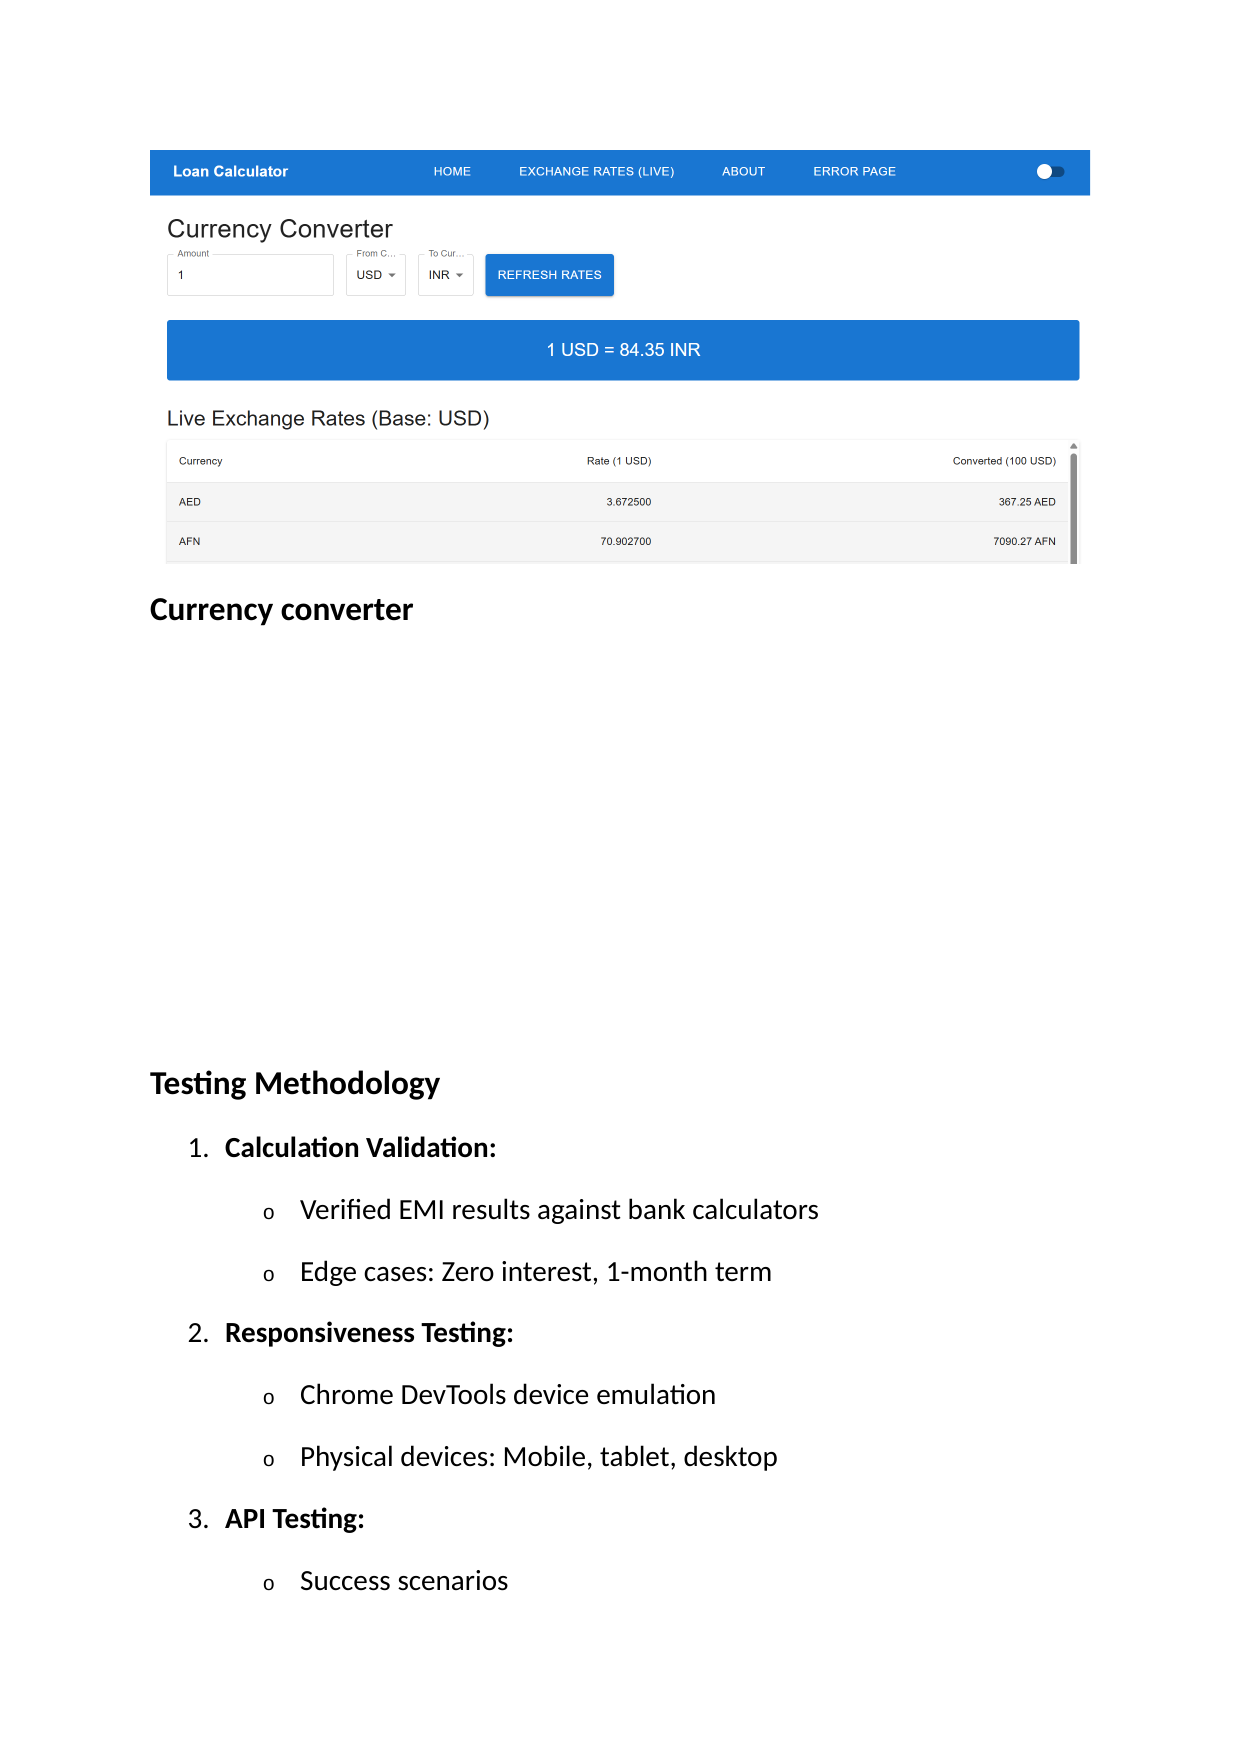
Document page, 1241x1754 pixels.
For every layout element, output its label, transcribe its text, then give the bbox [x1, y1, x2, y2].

list Responsiveness Testing: [187, 1314, 1090, 1350]
text Testing Methodology [150, 1062, 1090, 1102]
list Physical devices: Mobile, tablet, desktop [262, 1438, 1090, 1474]
list API Testing: [187, 1500, 1090, 1536]
picture [150, 150, 1091, 564]
list Edge cases: Zero interest, 1-month term [262, 1253, 1090, 1288]
text Currency converter [150, 588, 1090, 629]
list Success scenarios [262, 1562, 1090, 1597]
list Chrome DevTools device emulation [262, 1376, 1090, 1412]
list Calculation Validation: [187, 1129, 1090, 1165]
list Verified EMI results against bank calculators [262, 1191, 1090, 1227]
